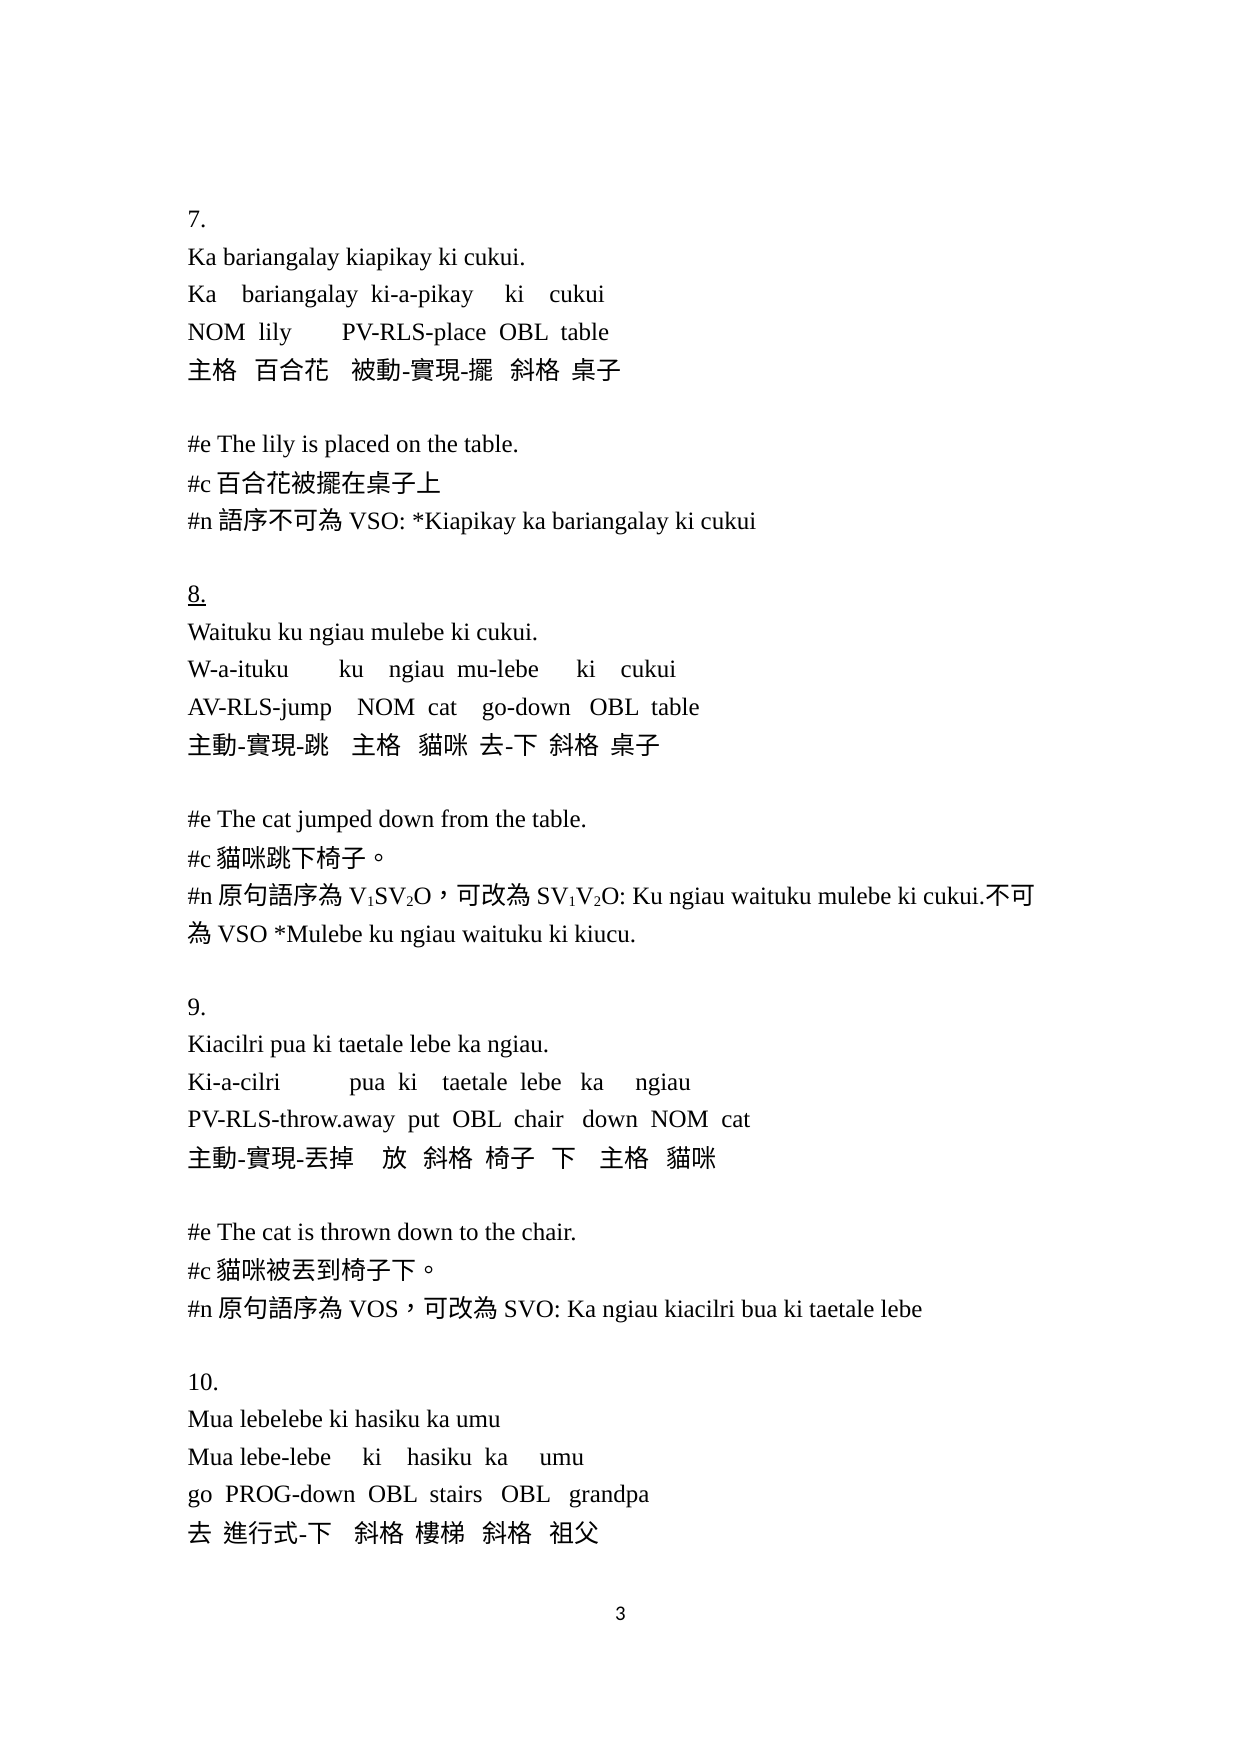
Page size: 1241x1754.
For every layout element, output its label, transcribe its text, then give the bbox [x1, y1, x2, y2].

text #e The cat is thrown down to the chair. [187, 1212, 1053, 1250]
text go PROG-down OBL stairs OBL grandpa [187, 1475, 1053, 1512]
text NOM lily PV-RLS-place OBL table [187, 312, 1053, 350]
text Ka bariangalay ki-a-pikay ki cukui [187, 275, 1053, 312]
text 主動-實現-丟掉 放 斜格 椅子 下 主格 貓咪 [187, 1137, 1053, 1175]
text Waituku ku ngiau mulebe ki cukui. [187, 612, 1053, 650]
text 8. [187, 575, 1053, 612]
text PV-RLS-throw.away put OBL chair down NOM cat [187, 1100, 1053, 1137]
text 主格 百合花 被動-實現-擺 斜格 桌子 [187, 350, 1053, 387]
text 7. [187, 200, 1053, 237]
text Ki-a-cilri pua ki taetale lebe ka ngiau [187, 1062, 1053, 1100]
text #e The lily is placed on the table. [187, 425, 1053, 462]
text #c貓咪被丟到椅子下。 [187, 1250, 1053, 1287]
text #c百合花被擺在桌子上 [187, 462, 1053, 500]
text #e The cat jumped down from the table. [187, 800, 1053, 837]
text 10. [187, 1362, 1053, 1400]
text W-a-ituku ku ngiau mu-lebe ki cukui [187, 650, 1053, 687]
text 9. [187, 987, 1053, 1025]
text 主動-實現-跳 主格 貓咪 去-下 斜格 桌子 [187, 725, 1053, 762]
text #n 原句語序為VOS，可改為SVO: Ka ngiau kiacilri bua ki taetale lebe [187, 1287, 1053, 1325]
text Kiacilri pua ki taetale lebe ka ngiau. [187, 1025, 1053, 1062]
text Mua lebe-lebe ki hasiku ka umu [187, 1437, 1053, 1475]
text AV-RLS-jump NOM cat go-down OBL table [187, 687, 1053, 725]
text Ka bariangalay kiapikay ki cukui. [187, 237, 1053, 275]
text #n 原句語序為V1SV2O，可改為SV1V2O: Ku ngiau waituku mulebe ki cukui.不可為VSO *Mulebe ku ngiau waituku ki kiucu. [187, 875, 1053, 950]
text Mua lebelebe ki hasiku ka umu [187, 1400, 1053, 1437]
text #n 語序不可為VSO: *Kiapikay ka bariangalay ki cukui [187, 500, 1053, 537]
text #c貓咪跳下椅子。 [187, 837, 1053, 875]
text 去 進行式-下 斜格 樓梯 斜格 祖父 [187, 1512, 1053, 1550]
